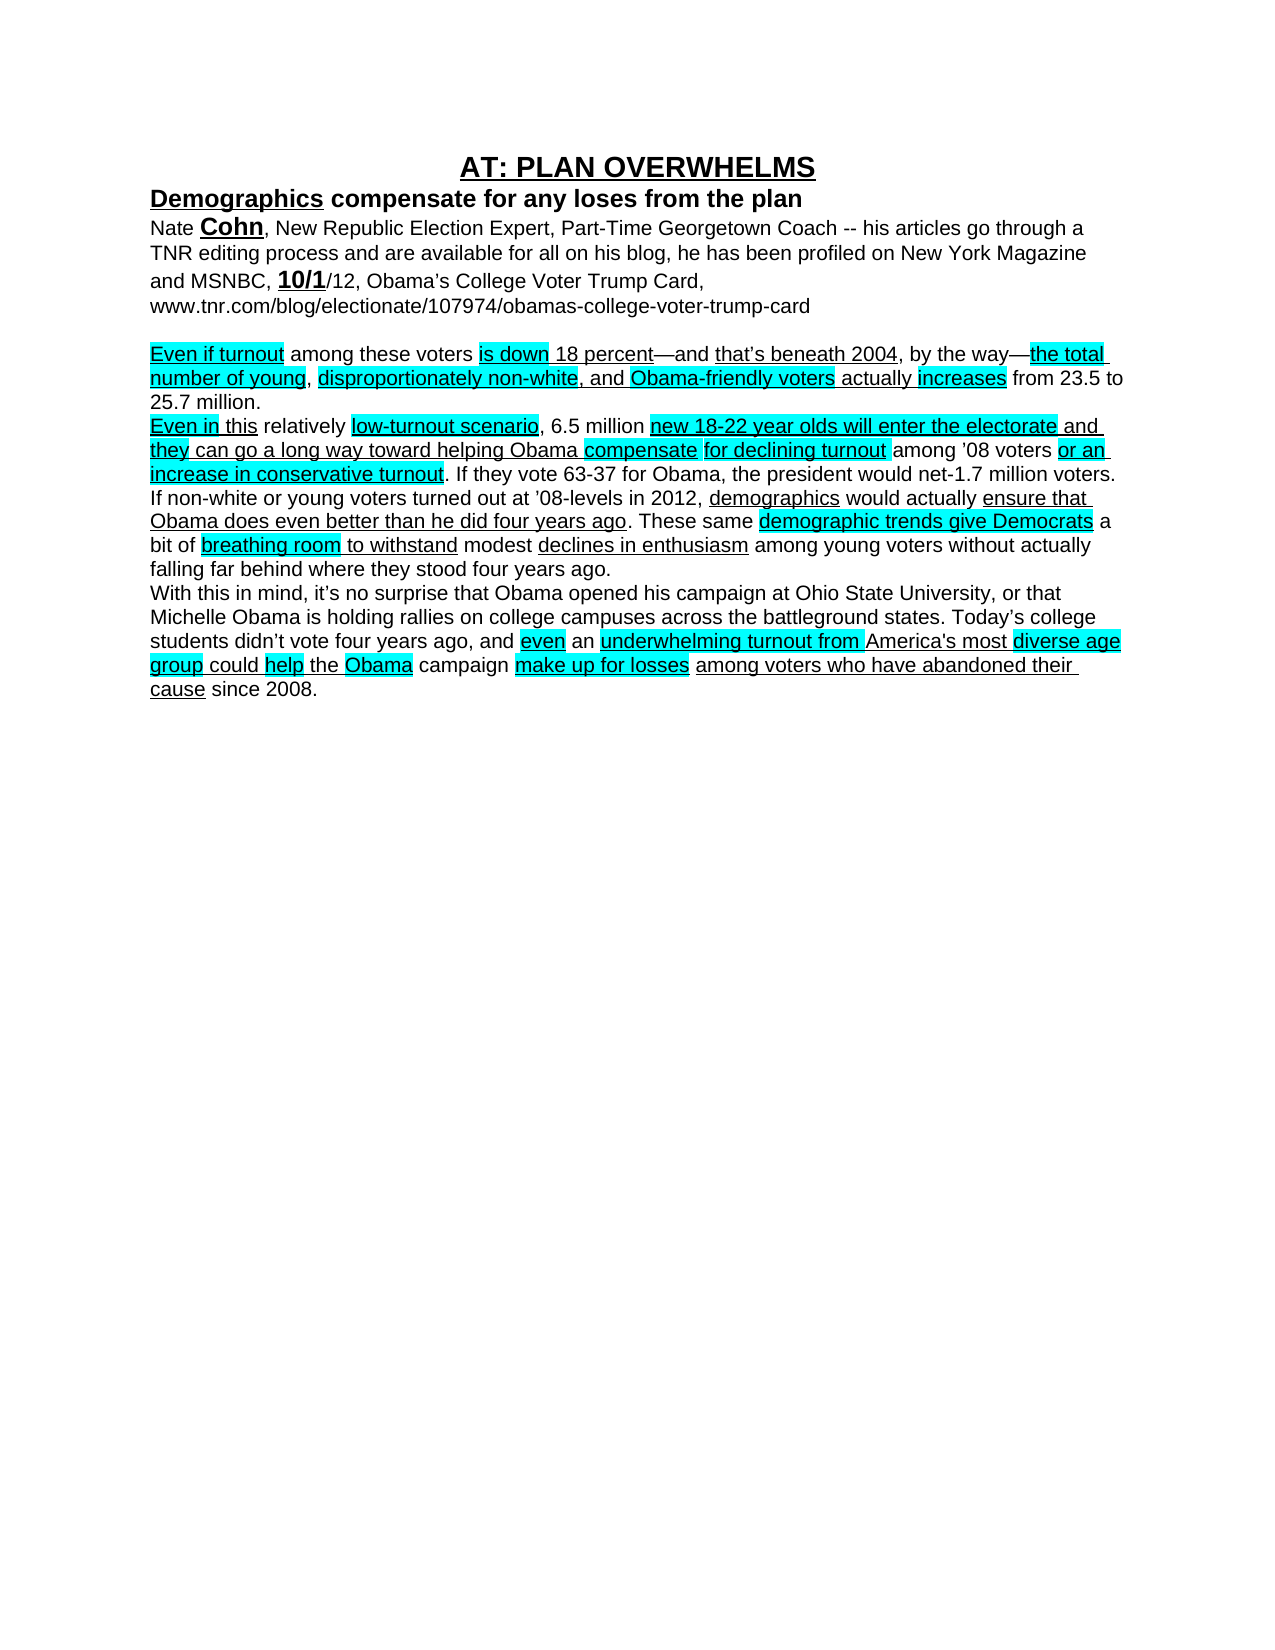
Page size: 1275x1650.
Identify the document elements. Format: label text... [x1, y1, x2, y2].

text Even in this relatively low-turnout scenario, 6.5 million new 18-22 year olds will enter the electorate and they can go a long way toward helping Obama compensate for declining turnout among ’08 voters or an increase in conservative turnout. If they vote 63-37 for Obama, the president would net-1.7 million voters. [150, 413, 1125, 485]
text With this in mind, it’s no surprise that Obama opened his campaign at Ohio State University, or that Michelle Obama is holding rallies on college campuses across the battleground states. Today’s college students didn’t vote four years ago, and even an underwhelming turnout from America's most diverse age group could help the Obama campaign make up for losses among voters who have abandoned their cause since 2008. [150, 581, 1125, 701]
text Nate Cohn, New Republic Election Expert, Part-Time Georgetown Coach -- his articles go through a TNR editing process and are available for all on his blog, he has been profiled on New York Magazine and MSNBC, 10/1/12, Obama’s College Voter Trump Card, www.tnr.com/blog/electionate/107974/obamas-college-voter-trump-card [150, 212, 1125, 318]
subtitle AT: Plan Overwhelms [150, 150, 1125, 183]
text If non-white or young voters turned out at ’08-levels in 2012, demographics would actually ensure that Obama does even better than he did four years ago. These same demographic trends give Democrats a bit of breathing room to withstand modest declines in enthusiasm among young voters without actually falling far behind where they stood four years ago. [150, 485, 1125, 581]
subtitle Demographics compensate for any loses from the plan [150, 183, 1125, 212]
text Even if turnout among these voters is down 18 percent—and that’s beneath 2004, by the way—the total number of young, disproportionately non-white, and Obama-friendly voters actually increases from 23.5 to 25.7 million. [150, 342, 1125, 413]
